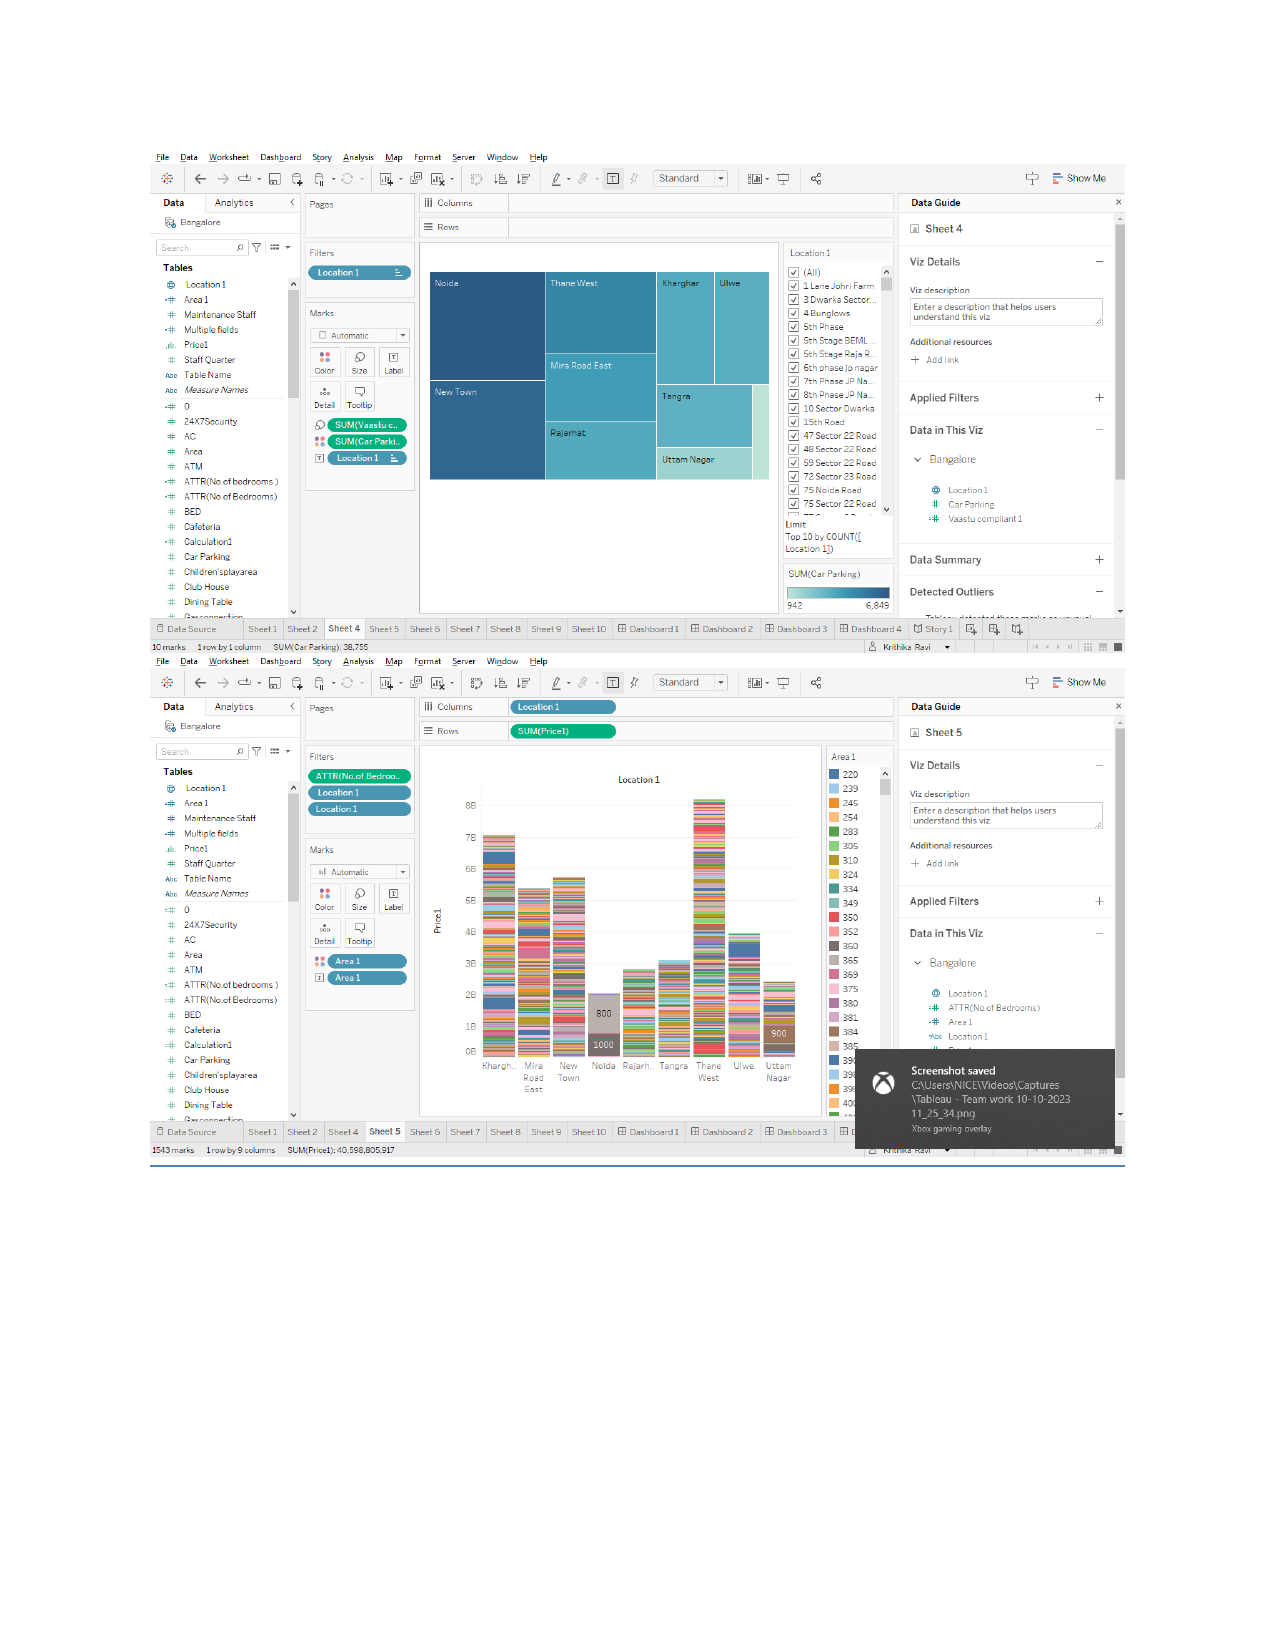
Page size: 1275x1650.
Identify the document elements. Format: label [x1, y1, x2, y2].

picture [150, 150, 1125, 1157]
